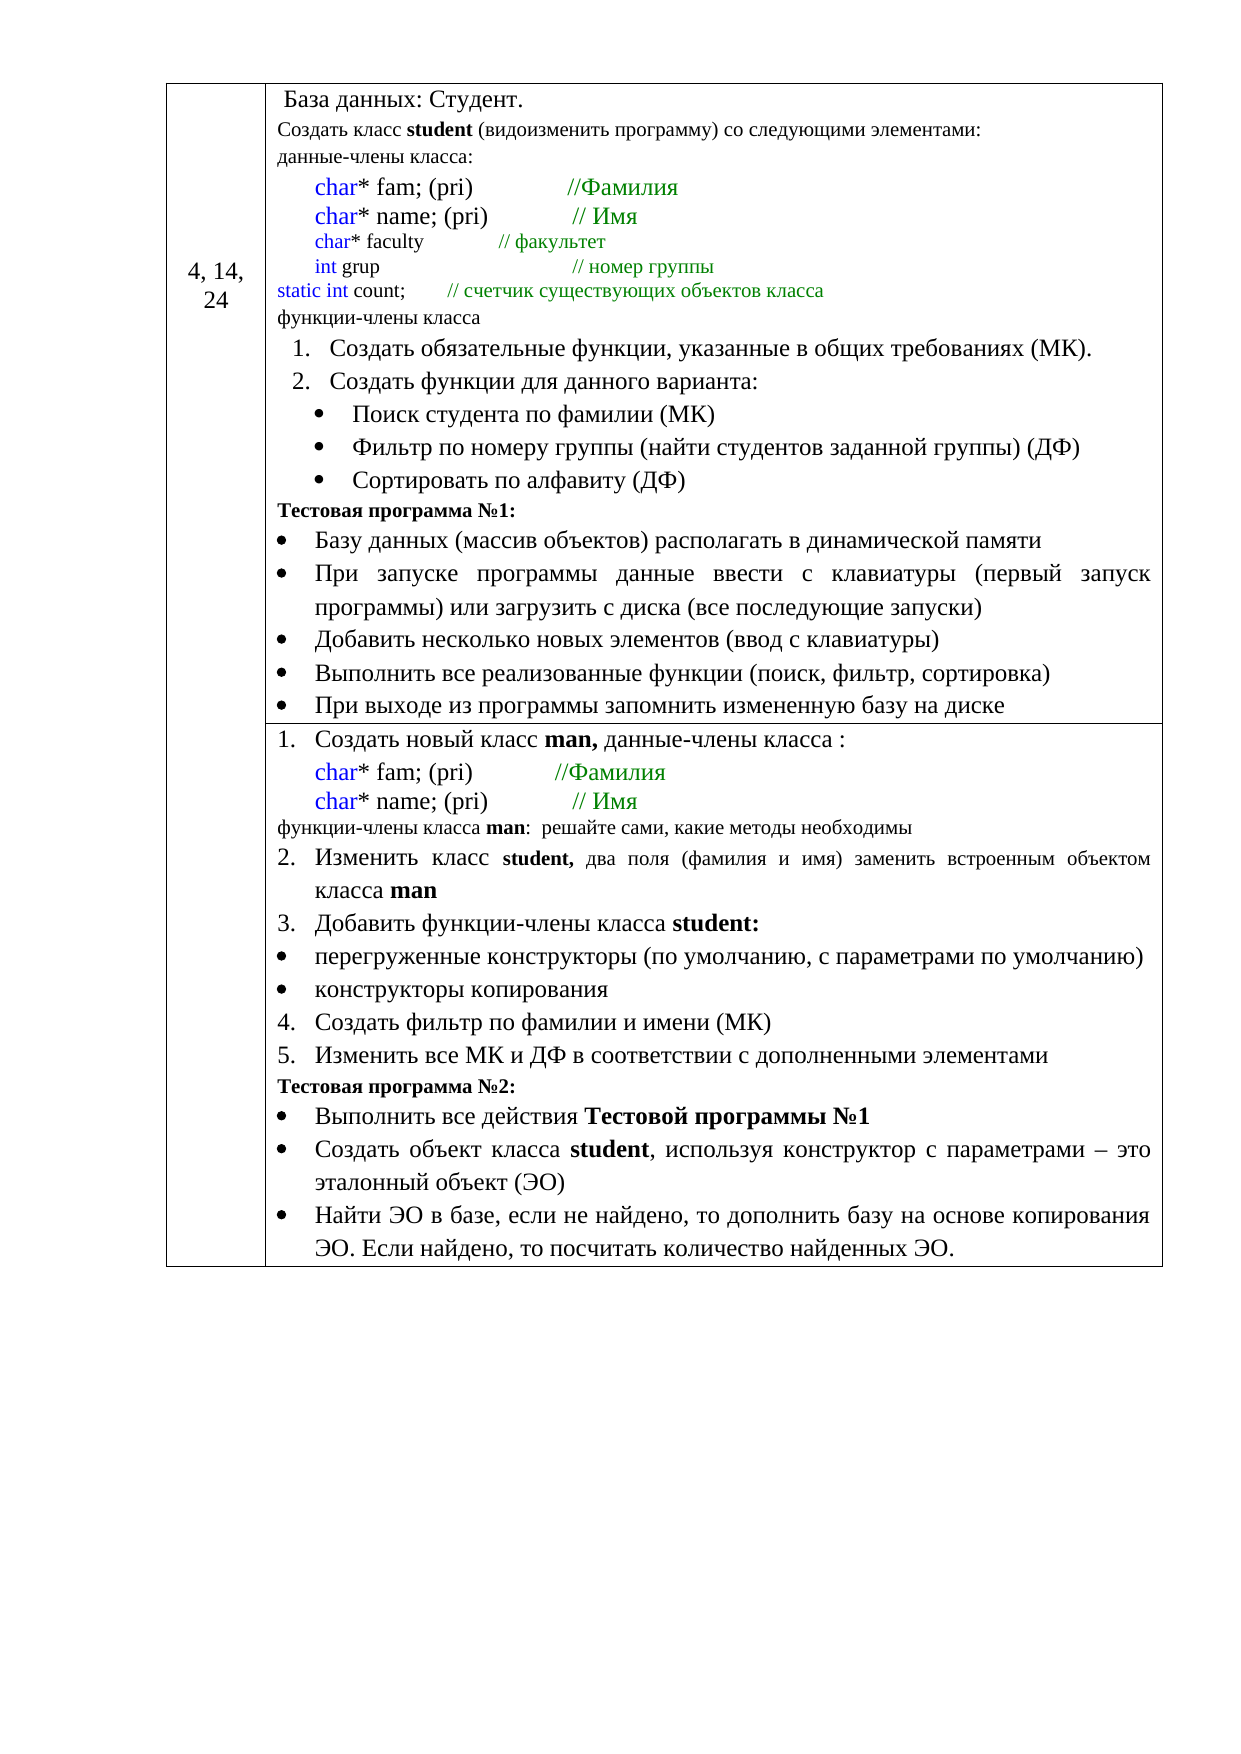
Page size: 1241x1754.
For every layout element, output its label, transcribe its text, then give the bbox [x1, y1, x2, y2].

table_header База данных: Студент. Создать класс student (видоизменить программу) со следующими элементами: данные-члены класса: char* fam; (pri) //Фамилия char* name; (pri) // Имя char* faculty // факультет int grup // номер группы static int count; // счетчик существующих объектов класса функции-члены класса Создать обязательные функции, указанные в общих требованиях (МК). Создать функции для данного варианта: Поиск студента по фамилии (МК) Фильтр по номеру группы (найти студентов заданной группы) (ДФ) Сортировать по алфавиту (ДФ) Тестовая программа №1: Базу данных (массив объектов) располагать в динамической памяти При запуске программы данные ввести с клавиатуры (первый запуск программы) или загрузить с диска (все последующие запуски) Добавить несколько новых элементов (ввод с клавиатуры) Выполнить все реализованные функции (поиск, фильтр, сортировка) При выходе из программы запомнить измененную базу на диске [266, 84, 1162, 723]
table_cell Создать новый класс man, данные-члены класса : char* fam; (pri) //Фамилия char* name; (pri) // Имя функции-члены класса man: решайте сами, какие методы необходимы Изменить класс student, два поля (фамилия и имя) заменить встроенным объектом класса man Добавить функции-члены класса student: перегруженные конструкторы (по умолчанию, с параметрами по умолчанию) конструкторы копирования Создать фильтр по фамилии и имени (МК) Изменить все МК и ДФ в соответствии с дополненными элементами Тестовая программа №2: Выполнить все действия Тестовой программы №1 Создать объект класса student, используя конструктор с параметрами – это эталонный объект (ЭО) Найти ЭО в базе, если не найдено, то дополнить базу на основе копирования ЭО. Если найдено, то посчитать количество найденных ЭО. [266, 724, 1162, 1266]
table_header 4, 14, 24 [167, 84, 265, 1266]
